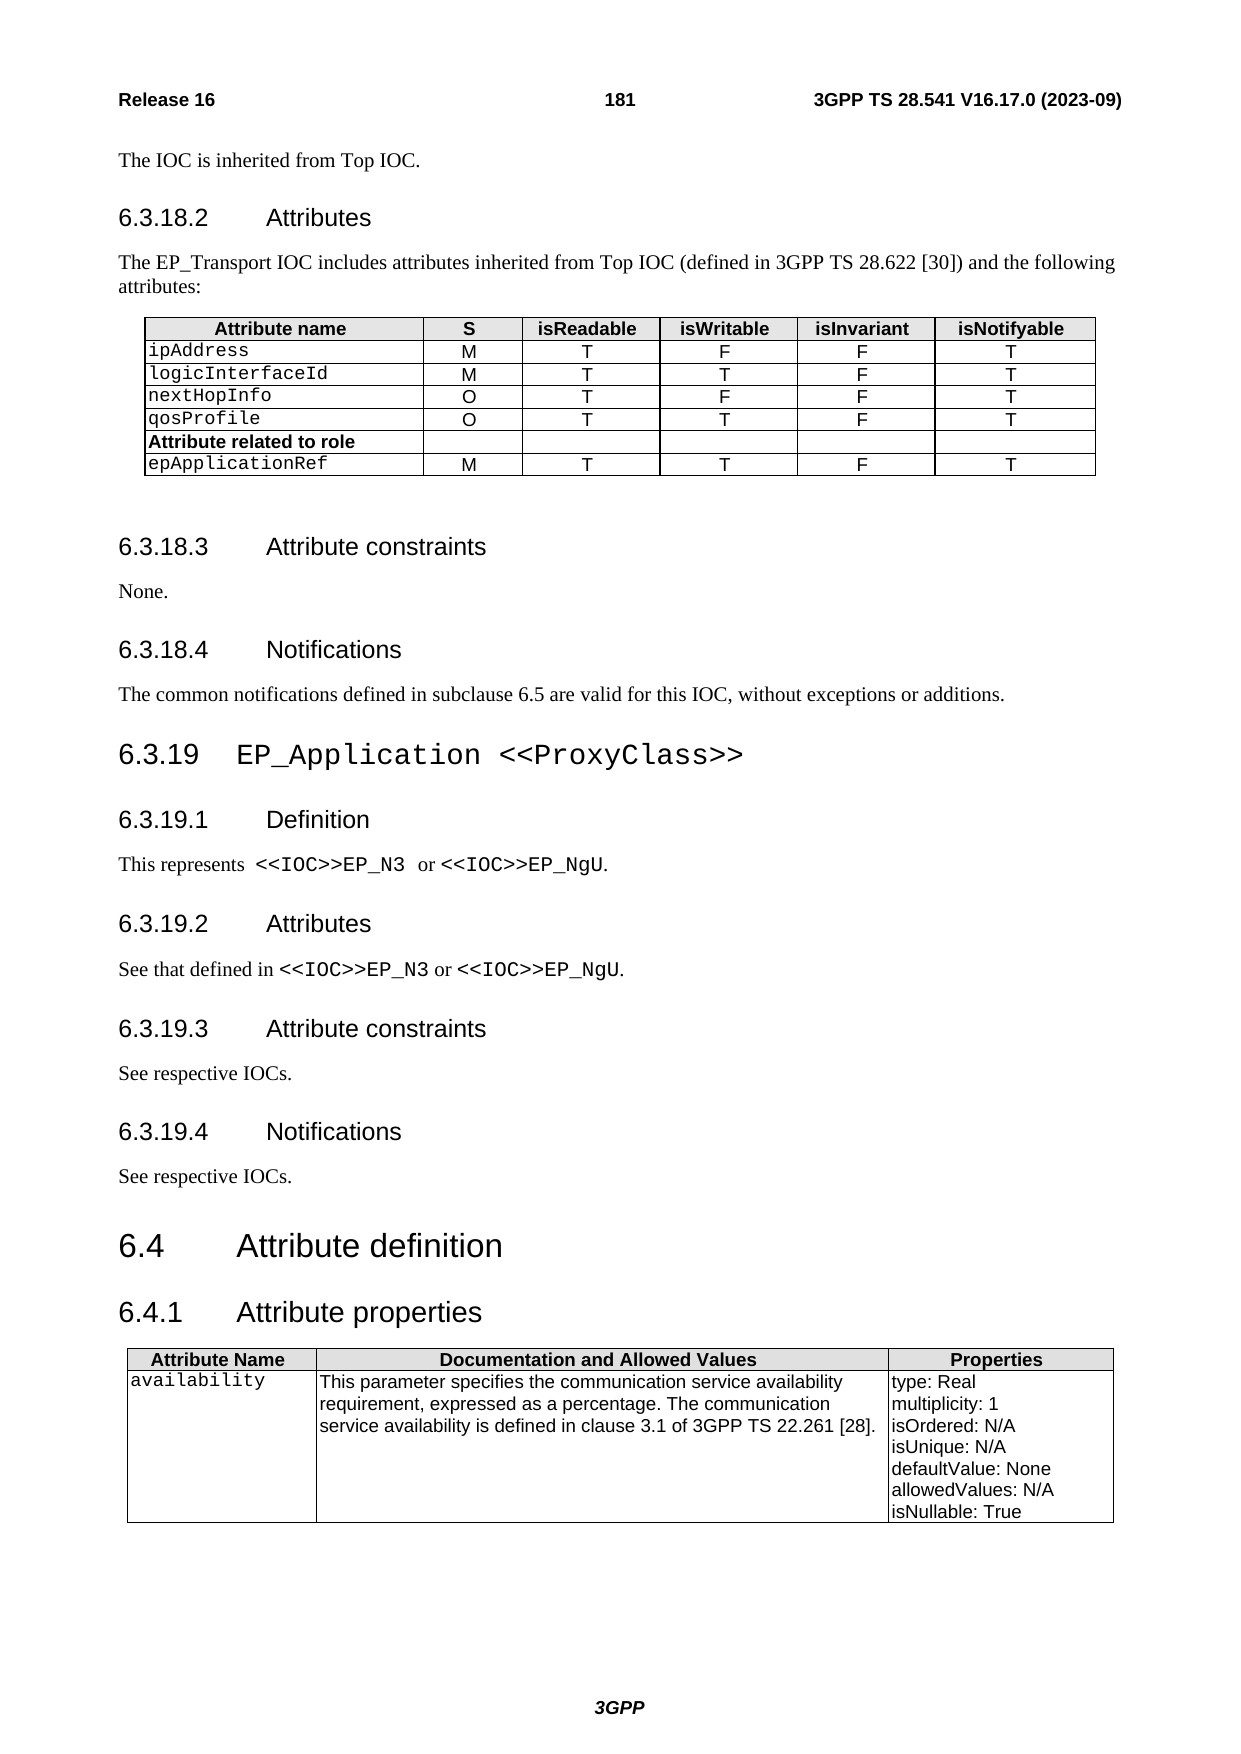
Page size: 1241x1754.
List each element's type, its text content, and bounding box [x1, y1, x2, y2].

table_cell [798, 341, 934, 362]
subtitle 6.3.19.1 Definition [118, 805, 1122, 833]
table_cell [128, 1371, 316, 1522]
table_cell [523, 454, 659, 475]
subtitle 6.3.19.2 Attributes [118, 909, 1122, 938]
subtitle 6.4.1 Attribute properties [118, 1295, 1122, 1329]
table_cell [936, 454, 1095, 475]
text This represents <<IOC>>EP_N3 or <<IOC>>EP_NgU. [118, 852, 1122, 878]
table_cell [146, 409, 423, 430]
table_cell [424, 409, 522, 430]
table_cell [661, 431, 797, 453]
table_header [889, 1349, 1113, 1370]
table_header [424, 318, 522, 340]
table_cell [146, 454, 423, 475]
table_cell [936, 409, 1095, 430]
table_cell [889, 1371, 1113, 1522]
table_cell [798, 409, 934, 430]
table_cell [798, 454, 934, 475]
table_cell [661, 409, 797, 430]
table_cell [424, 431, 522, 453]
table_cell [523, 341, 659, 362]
text See respective IOCs. [118, 1061, 1122, 1085]
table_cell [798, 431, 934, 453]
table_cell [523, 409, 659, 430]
subtitle 6.3.18.2 Attributes [118, 203, 1122, 232]
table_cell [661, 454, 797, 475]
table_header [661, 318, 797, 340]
subtitle 6.3.19.4 Notifications [118, 1117, 1122, 1145]
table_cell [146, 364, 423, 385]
text The EP_Transport IOC includes attributes inherited from Top IOC (defined in 3GPP TS 28.622 [30]) and the following attributes: [118, 250, 1122, 298]
subtitle 6.3.19.3 Attribute constraints [118, 1014, 1122, 1042]
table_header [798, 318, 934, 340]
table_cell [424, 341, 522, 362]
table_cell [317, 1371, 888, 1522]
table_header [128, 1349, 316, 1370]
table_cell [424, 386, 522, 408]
subtitle 6.3.18.4 Notifications [118, 634, 1122, 663]
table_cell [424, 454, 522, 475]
text See that defined in <<IOC>>EP_N3 or <<IOC>>EP_NgU. [118, 957, 1122, 982]
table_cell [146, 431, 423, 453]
text None. [118, 579, 1122, 603]
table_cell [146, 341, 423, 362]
text The IOC is inherited from Top IOC. [118, 147, 1122, 172]
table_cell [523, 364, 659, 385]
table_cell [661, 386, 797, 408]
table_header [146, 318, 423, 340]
text See respective IOCs. [118, 1164, 1122, 1188]
subtitle 6.3.19 EP_Application <<ProxyClass>> [118, 737, 1122, 773]
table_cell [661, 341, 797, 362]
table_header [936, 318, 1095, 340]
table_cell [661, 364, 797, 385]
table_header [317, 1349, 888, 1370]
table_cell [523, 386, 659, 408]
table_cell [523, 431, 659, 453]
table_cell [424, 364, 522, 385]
subtitle 6.4 Attribute definition [118, 1226, 1122, 1264]
text The common notifications defined in subclause 6.5 are valid for this IOC, without exceptions or additions. [118, 682, 1122, 706]
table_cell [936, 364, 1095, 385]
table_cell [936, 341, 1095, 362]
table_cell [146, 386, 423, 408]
subtitle 6.3.18.3 Attribute constraints [118, 532, 1122, 561]
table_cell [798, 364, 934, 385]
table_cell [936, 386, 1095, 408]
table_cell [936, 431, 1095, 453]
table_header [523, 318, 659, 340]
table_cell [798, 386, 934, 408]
